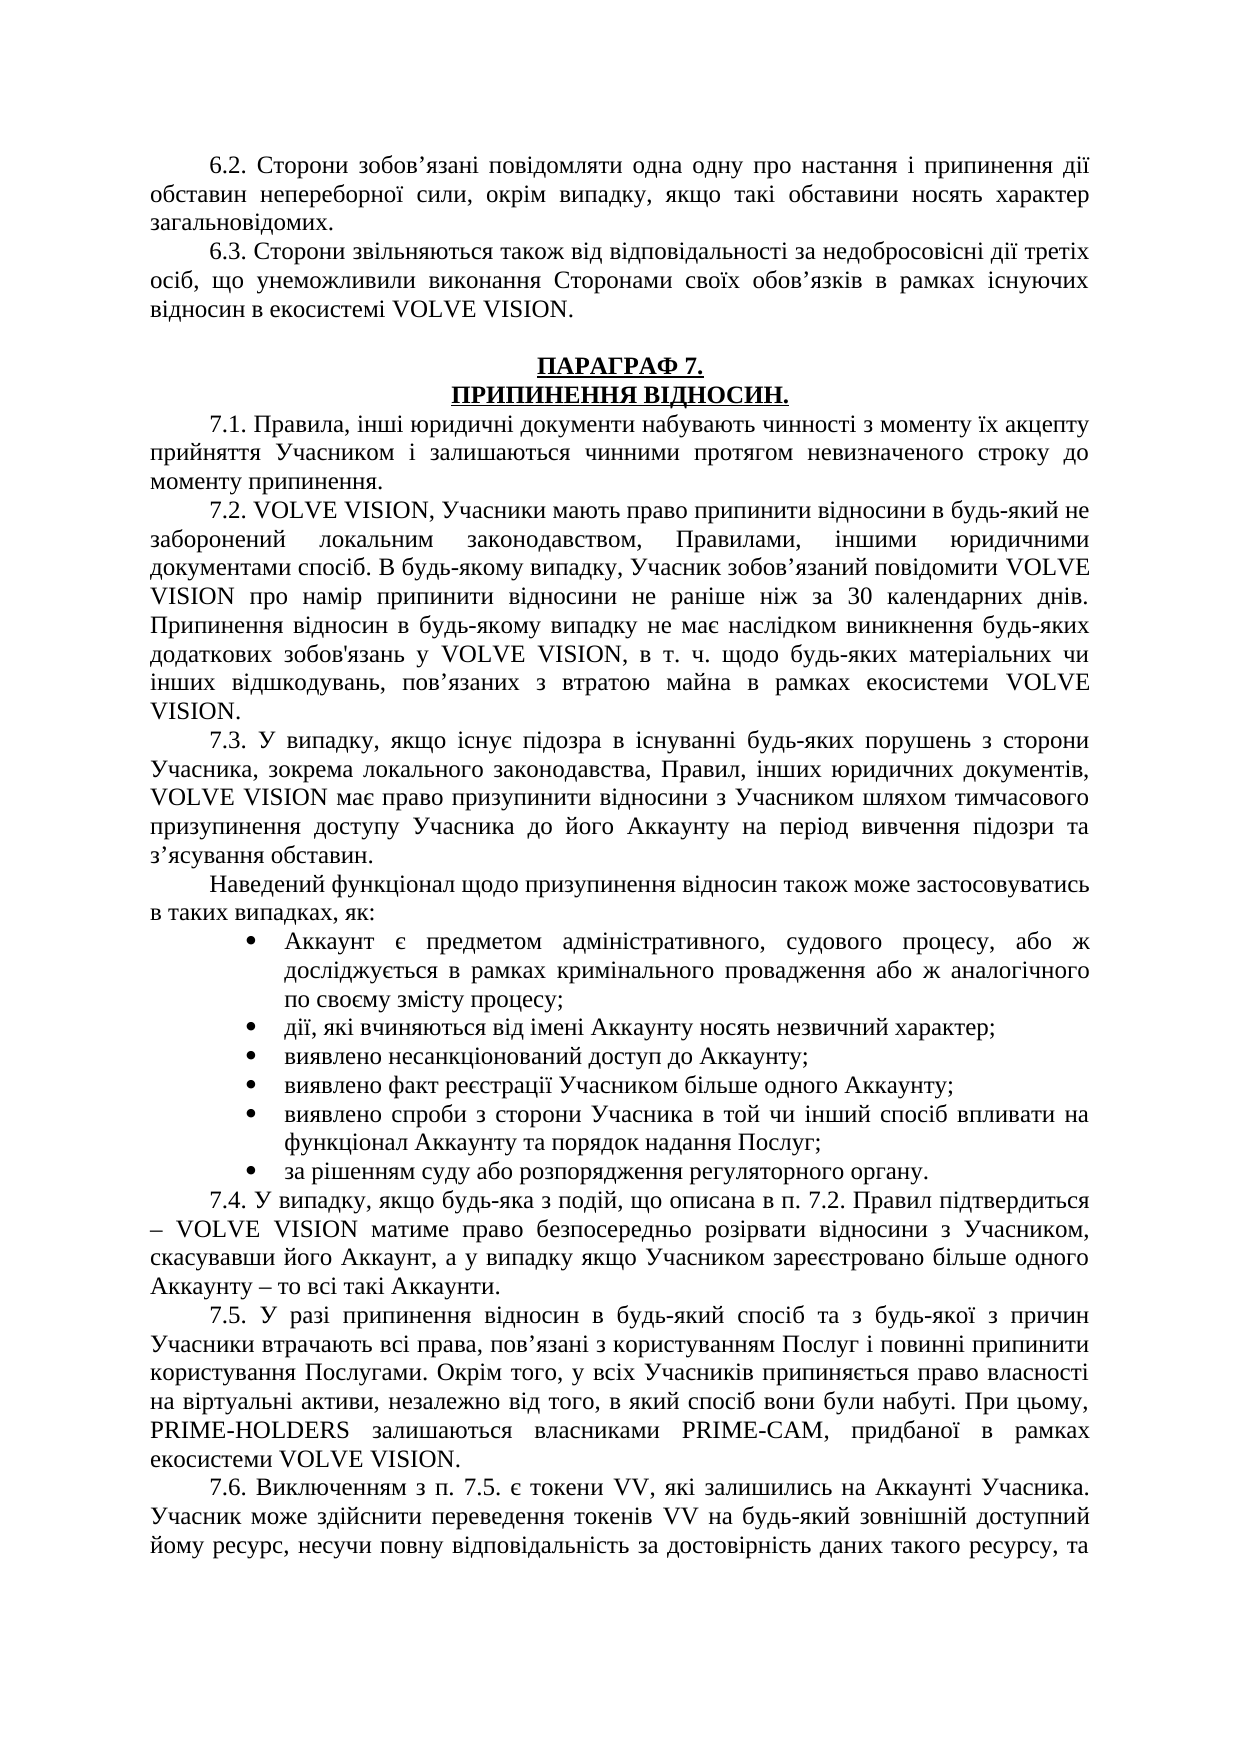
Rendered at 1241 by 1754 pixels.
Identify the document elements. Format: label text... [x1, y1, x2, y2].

text ПРИПИНЕННЯ ВІДНОСИН. [150, 380, 1090, 409]
text 6.2. Сторони зобов’язані повідомляти одна одну про настання і припинення дії обставин непереборної сили, окрім випадку, якщо такі обставини носять характер загальновідомих. [150, 150, 1090, 236]
list виявлено несанкціонований доступ до Аккаунту; [247, 1041, 1090, 1070]
list виявлено спроби з сторони Учасника в той чи інший спосіб впливати на функціонал Аккаунту та порядок надання Послуг; [247, 1099, 1090, 1156]
text ПАРАГРАФ 7. [150, 351, 1090, 380]
list за рішенням суду або розпорядження регуляторного органу. [247, 1156, 1090, 1185]
text 7.5. У разі припинення відносин в будь-який спосіб та з будь-якої з причин Учасники втрачають всі права, пов’язані з користуванням Послуг і повинні припинити користування Послугами. Окрім того, у всіх Учасників припиняється право власності на віртуальні активи, незалежно від того, в який спосіб вони були набуті. При цьому, PRIME-HOLDERS залишаються власниками PRIME-CAM, придбаної в рамках екосистеми VOLVE VISION. [150, 1300, 1090, 1472]
list Аккаунт є предметом адміністративного, судового процесу, або ж досліджується в рамках кримінального провадження або ж аналогічного по своєму змісту процесу; [247, 926, 1090, 1012]
list виявлено факт реєстрації Учасником більше одного Аккаунту; [247, 1070, 1090, 1099]
list дії, які вчиняються від імені Аккаунту носять незвичний характер; [247, 1012, 1090, 1041]
text 6.3. Сторони звільняються також від відповідальності за недобросовісні дії третіх осіб, що унеможливили виконання Сторонами своїх обов’язків в рамках існуючих відносин в екосистемі VOLVE VISION. [150, 236, 1090, 322]
text 7.2. VOLVE VISION, Учасники мають право припинити відносини в будь-який не заборонений локальним законодавством, Правилами, іншими юридичними документами спосіб. В будь-якому випадку, Учасник зобов’язаний повідомити VOLVE VISION про намір припинити відносини не раніше ніж за 30 календарних днів. Припинення відносин в будь-якому випадку не має наслідком виникнення будь-яких додаткових зобов'язань у VOLVE VISION, в т. ч. щодо будь-яких матеріальних чи інших відшкодувань, пов’язаних з втратою майна в рамках екосистеми VOLVE VISION. [150, 495, 1090, 725]
text 7.4. У випадку, якщо будь-яка з подій, що описана в п. 7.2. Правил підтвердиться – VOLVE VISION матиме право безпосередньо розірвати відносини з Учасником, скасувавши його Аккаунт, а у випадку якщо Учасником зареєстровано більше одного Аккаунту – то всі такі Аккаунти. [150, 1185, 1090, 1300]
text Наведений функціонал щодо призупинення відносин також може застосовуватись в таких випадках, як: [150, 869, 1090, 926]
text 7.3. У випадку, якщо існує підозра в існуванні будь-яких порушень з сторони Учасника, зокрема локального законодавства, Правил, інших юридичних документів, VOLVE VISION має право призупинити відносини з Учасником шляхом тимчасового призупинення доступу Учасника до його Аккаунту на період вивчення підозри та з’ясування обставин. [150, 725, 1090, 869]
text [150, 1472, 1090, 1559]
text 7.1. Правила, інші юридичні документи набувають чинності з моменту їх акцепту прийняття Учасником і залишаються чинними протягом невизначеного строку до моменту припинення. [150, 409, 1090, 495]
